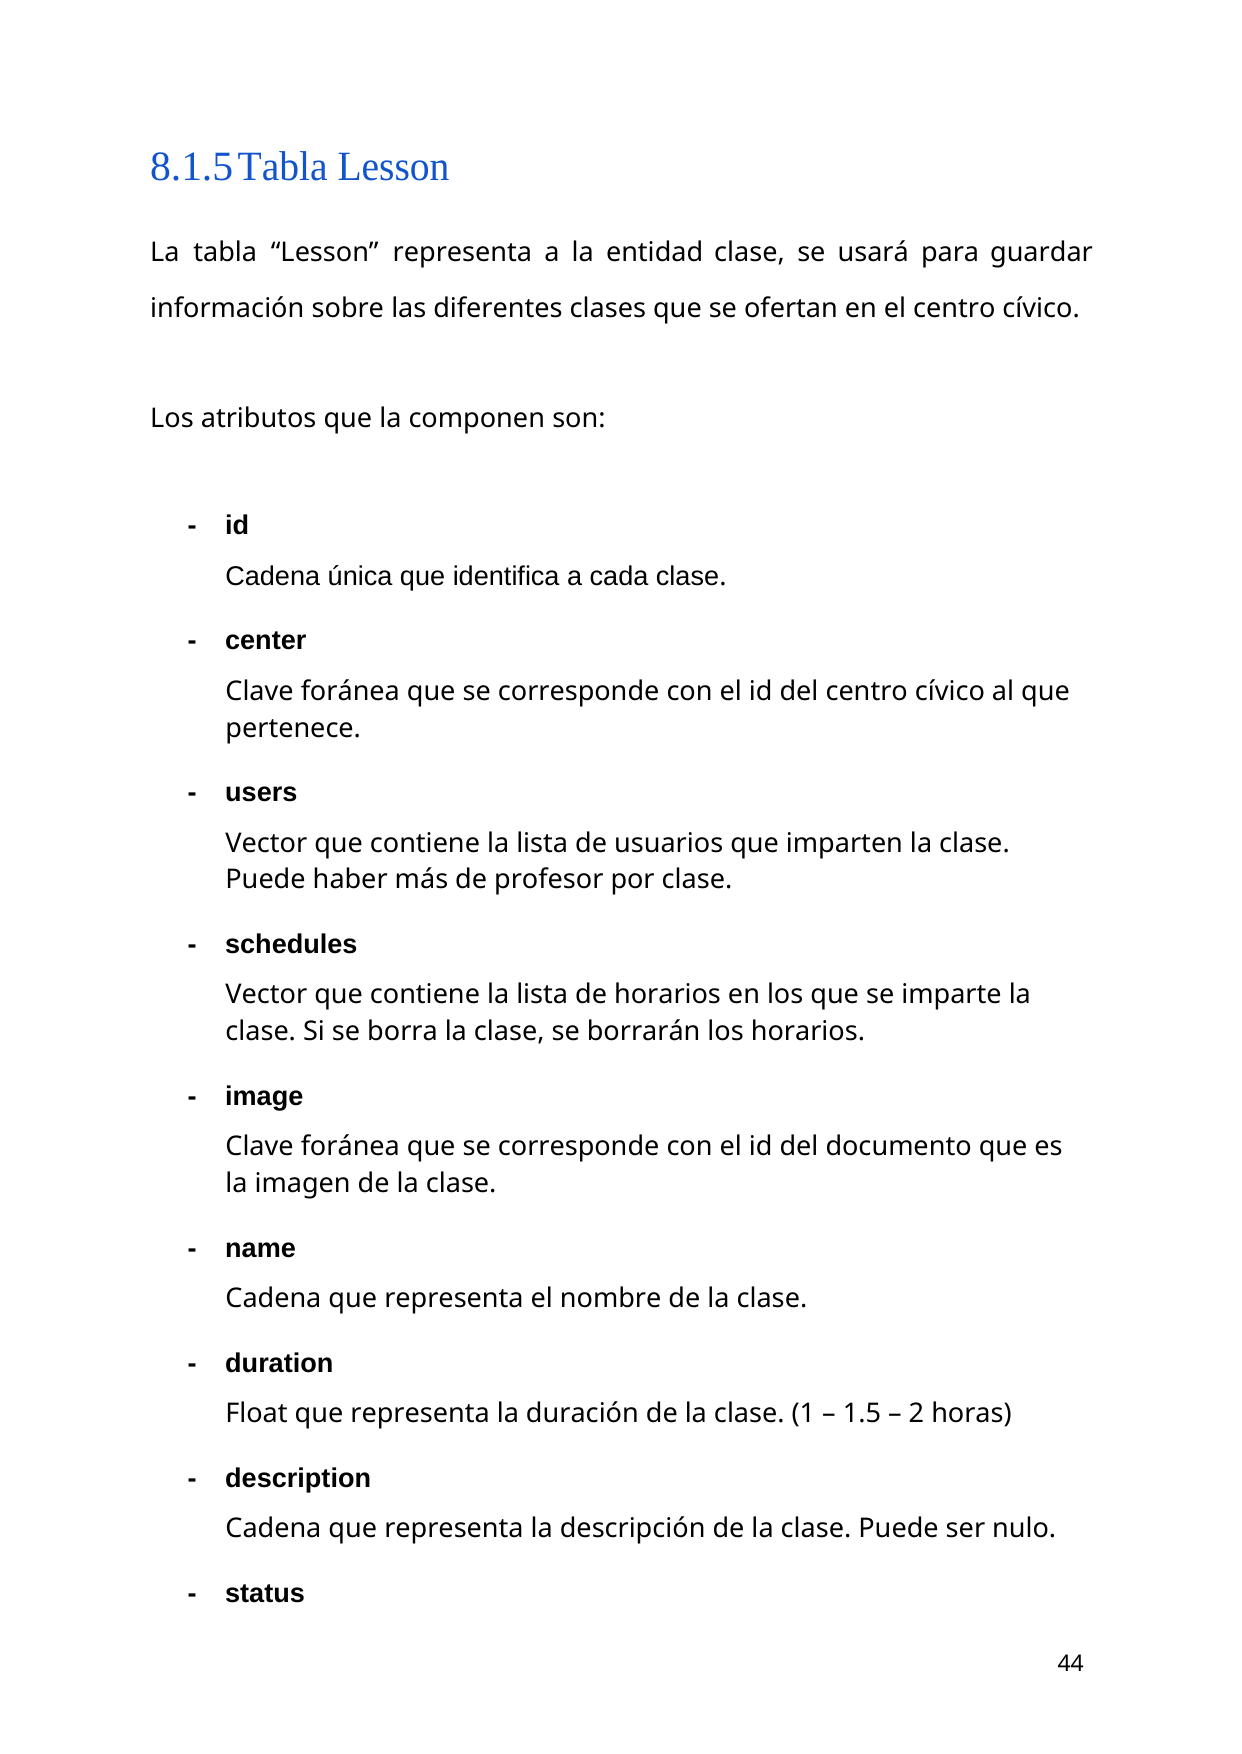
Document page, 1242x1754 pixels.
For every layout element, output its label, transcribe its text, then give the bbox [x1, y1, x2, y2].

subtitle description [187, 1462, 1194, 1493]
subtitle Tabla Lesson [150, 142, 1194, 190]
subtitle image [187, 1080, 1194, 1111]
subtitle id [187, 509, 1194, 541]
text Float que representa la duración de la clase. (1 – 1.5 – 2 horas) [225, 1394, 1090, 1431]
text Cadena única que identifica a cada clase. [225, 556, 1090, 593]
subtitle center [187, 624, 1194, 656]
text Cadena que representa la descripción de la clase. Puede ser nulo. [225, 1509, 1090, 1546]
subtitle users [187, 776, 1194, 807]
text Clave foránea que se corresponde con el id del centro cívico al que pertenece. [225, 671, 1090, 745]
text Vector que contiene la lista de horarios en los que se imparte la clase. Si se borra la clase, se borrarán los horarios. [225, 975, 1090, 1049]
text La tabla “Lesson” representa a la entidad clase, se usará para guardar información sobre las diferentes clases que se ofertan en el centro cívico. [150, 233, 1093, 325]
subtitle status [187, 1577, 1194, 1608]
subtitle duration [187, 1347, 1194, 1378]
text Vector que contiene la lista de usuarios que imparten la clase. Puede haber más de profesor por clase. [225, 823, 1090, 897]
subtitle name [187, 1232, 1194, 1263]
text Los atributos que la componen son: [150, 399, 1194, 436]
text Clave foránea que se corresponde con el id del documento que es la imagen de la clase. [225, 1127, 1090, 1201]
subtitle schedules [187, 928, 1194, 959]
text Cadena que representa el nombre de la clase. [225, 1279, 1090, 1316]
